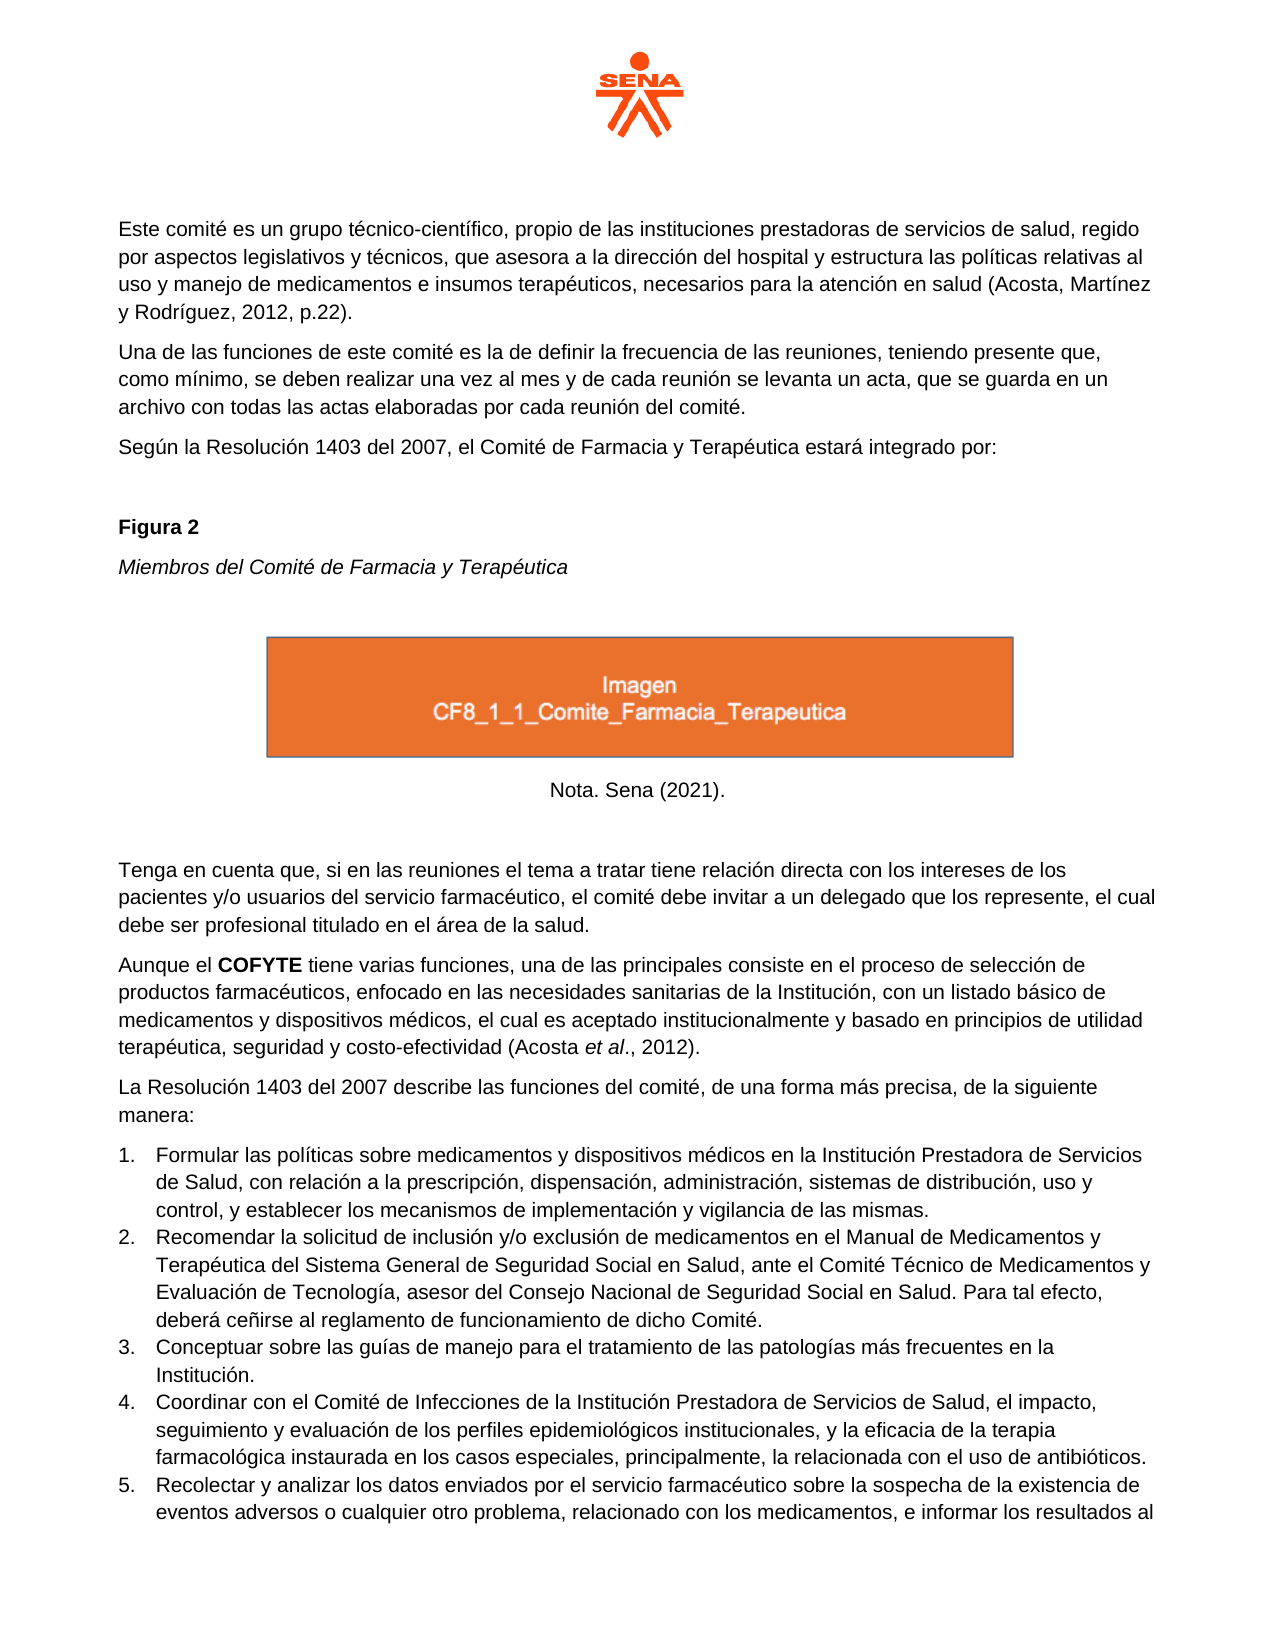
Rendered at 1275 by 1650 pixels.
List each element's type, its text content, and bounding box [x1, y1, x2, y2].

list Recomendar la solicitud de inclusión y/o exclusión de medicamentos en el Manual de Medicamentos y Terapéutica del Sistema General de Seguridad Social en Salud, ante el Comité Técnico de Medicamentos y Evaluación de Tecnología, asesor del Consejo Nacional de Seguridad Social en Salud. Para tal efecto, deberá ceñirse al reglamento de funcionamiento de dicho Comité. [118, 1225, 1157, 1331]
text Miembros del Comité de Farmacia y Terapéutica [118, 555, 1157, 579]
list Coordinar con el Comité de Infecciones de la Institución Prestadora de Servicios de Salud, el impacto, seguimiento y evaluación de los perfiles epidemiológicos institucionales, y la eficacia de la terapia farmacológica instaurada en los casos especiales, principalmente, la relacionada con el uso de antibióticos. [118, 1390, 1157, 1469]
list Conceptuar sobre las guías de manejo para el tratamiento de las patologías más frecuentes en la Institución. [118, 1335, 1157, 1386]
text Aunque el COFYTE tiene varias funciones, una de las principales consiste en el proceso de selección de productos farmacéuticos, enfocado en las necesidades sanitarias de la Institución, con un listado básico de medicamentos y dispositivos médicos, el cual es aceptado institucionalmente y basado en principios de utilidad terapéutica, seguridad y costo-efectividad (Acosta et al., 2012). [118, 952, 1157, 1059]
text Nota. Sena (2021). [118, 777, 1157, 801]
text Según la Resolución 1403 del 2007, el Comité de Farmacia y Terapéutica estará integrado por: [118, 435, 1157, 459]
picture [585, 48, 690, 142]
text Figura 2 [118, 515, 1157, 539]
text La Resolución 1403 del 2007 describe las funciones del comité, de una forma más precisa, de la siguiente manera: [118, 1075, 1157, 1126]
list Formular las políticas sobre medicamentos y dispositivos médicos en la Institución Prestadora de Servicios de Salud, con relación a la prescripción, dispensación, administración, sistemas de distribución, uso y control, y establecer los mecanismos de implementación y vigilancia de las mismas. [118, 1142, 1157, 1221]
text Este comité es un grupo técnico-científico, propio de las instituciones prestadoras de servicios de salud, regido por aspectos legislativos y técnicos, que asesora a la dirección del hospital y estructura las políticas relativas al uso y manejo de medicamentos e insumos terapéuticos, necesarios para la atención en salud (Acosta, Martínez y Rodríguez, 2012, p.22). [118, 217, 1157, 324]
text Tenga en cuenta que, si en las reuniones el tema a tratar tiene relación directa con los intereses de los pacientes y/o usuarios del servicio farmacéutico, el comité debe invitar a un delegado que los represente, el cual debe ser profesional titulado en el área de la salud. [118, 857, 1157, 936]
picture [261, 634, 1014, 765]
text Una de las funciones de este comité es la de definir la frecuencia de las reuniones, teniendo presente que, como mínimo, se deben realizar una vez al mes y de cada reunión se levanta un acta, que se guarda en un archivo con todas las actas elaboradas por cada reunión del comité. [118, 340, 1157, 419]
